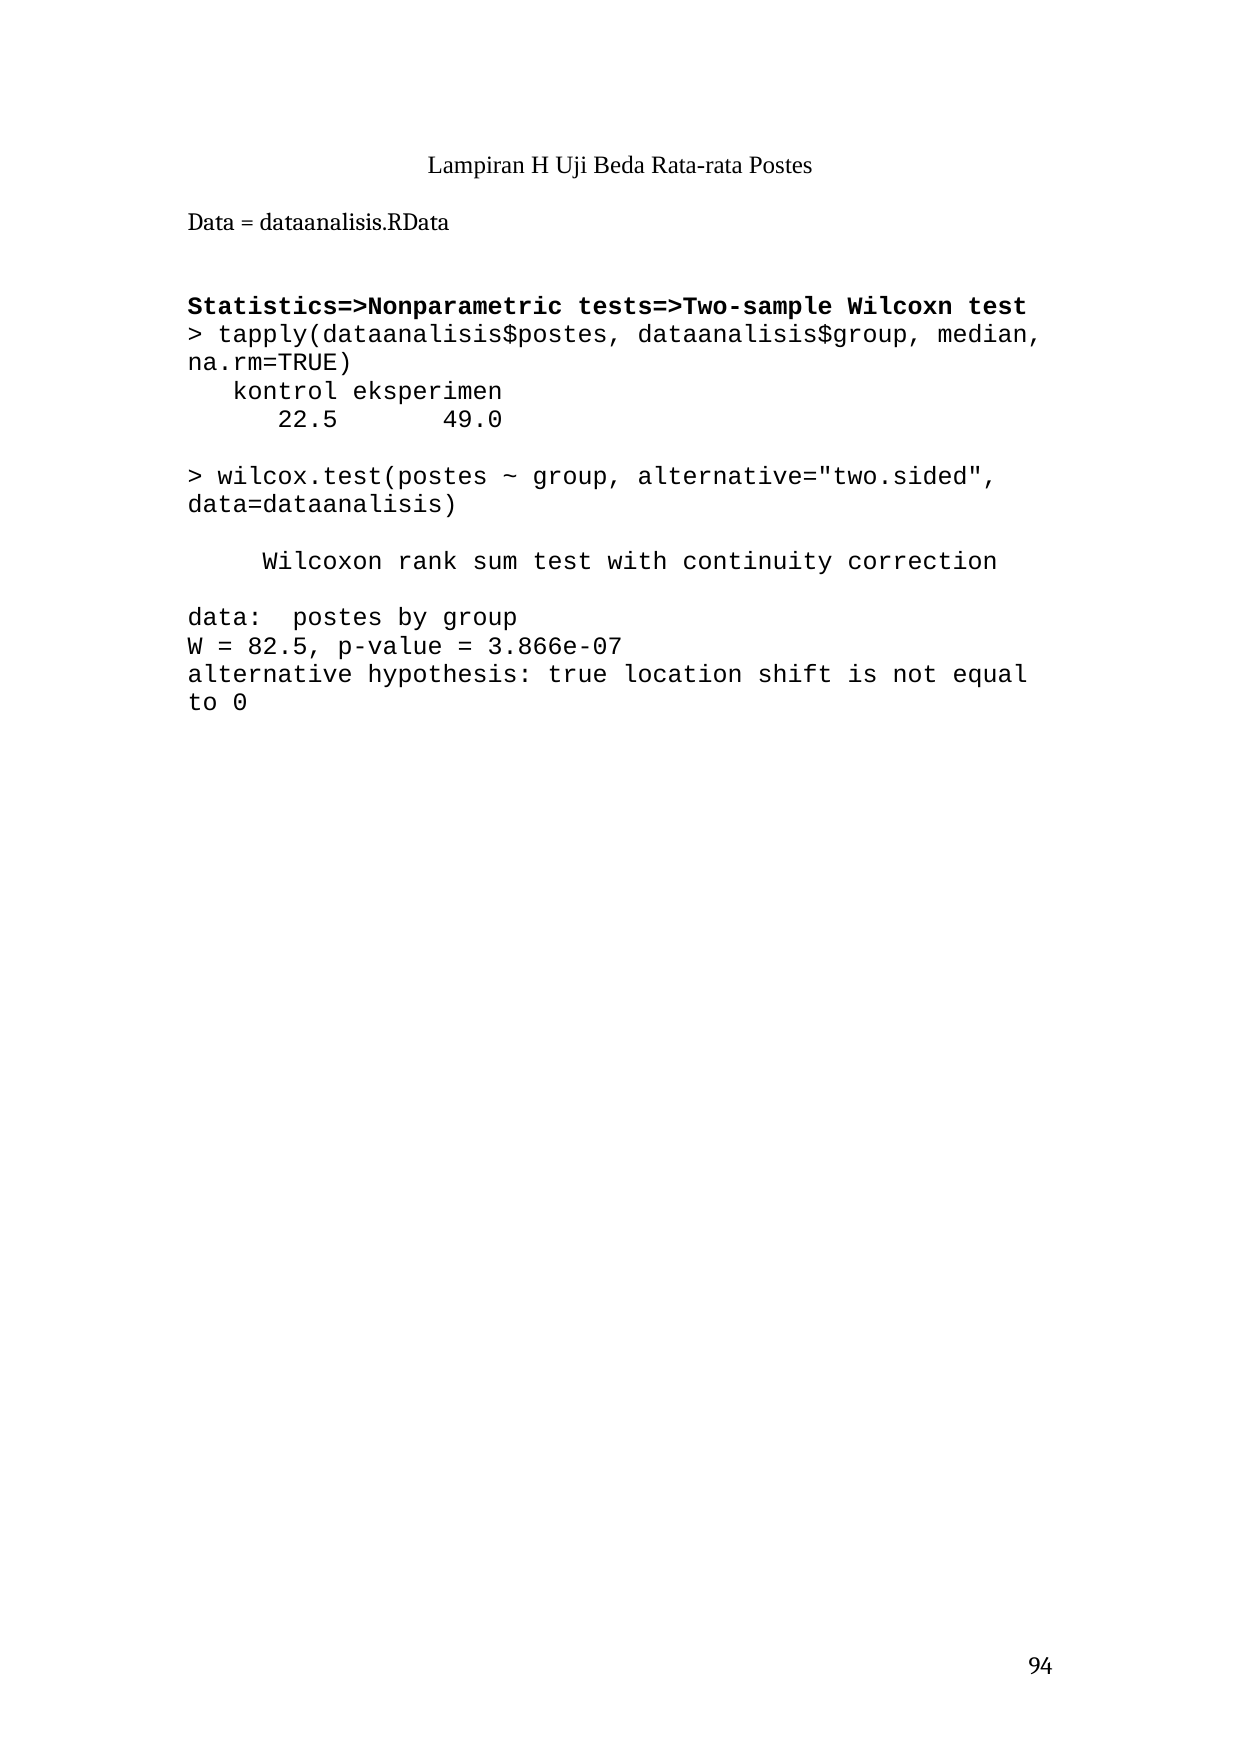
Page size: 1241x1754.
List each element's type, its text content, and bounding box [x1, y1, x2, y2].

text Data = dataanalisis.RData [187, 207, 1053, 236]
text kontrol eksperimen [187, 378, 1053, 407]
text Statistics=>Nonparametric tests=>Two-sample Wilcoxn test [187, 293, 1053, 322]
text 22.5 49.0 [187, 407, 1053, 435]
text data: postes by group [187, 605, 1053, 633]
text W = 82.5, p-value = 3.866e-07 [187, 633, 1053, 662]
text Wilcoxon rank sum test with continuity correction [187, 548, 1053, 577]
text > tapply(dataanalisis$postes, dataanalisis$group, median, na.rm=TRUE) [187, 322, 1053, 378]
text alternative hypothesis: true location shift is not equal to 0 [187, 662, 1053, 718]
text Lampiran H Uji Beda Rata-rata Postes [187, 150, 1053, 179]
text > wilcox.test(postes ~ group, alternative="two.sided", data=dataanalisis) [187, 463, 1053, 520]
